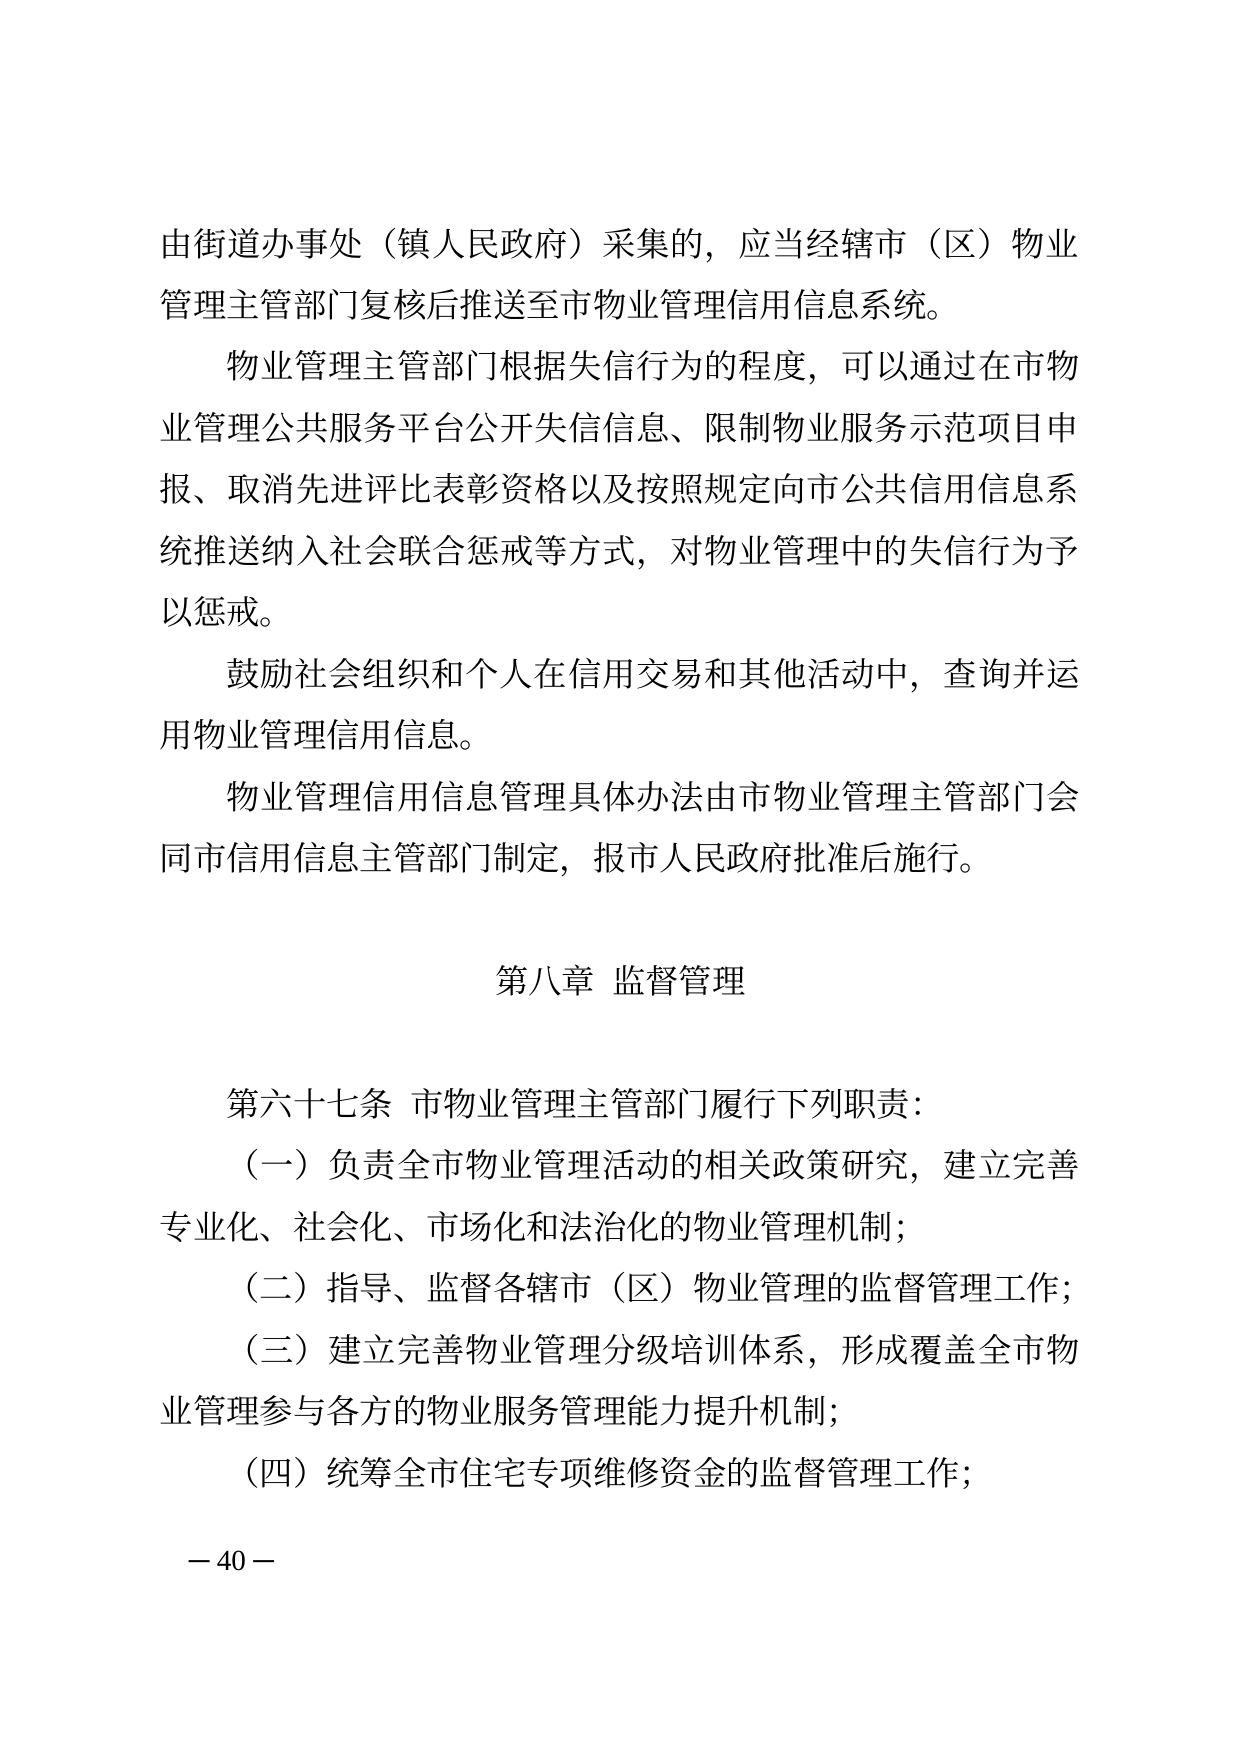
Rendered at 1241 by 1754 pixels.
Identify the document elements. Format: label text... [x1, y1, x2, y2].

text （一）负责全市物业管理活动的相关政策研究，建立完善专业化、社会化、市场化和法治化的物业管理机制； [159, 1129, 1081, 1252]
text 物业管理主管部门根据失信行为的程度，可以通过在市物业管理公共服务平台公开失信信息、限制物业服务示范项目申报、取消先进评比表彰资格以及按照规定向市公共信用信息系统推送纳入社会联合惩戒等方式，对物业管理中的失信行为予以惩戒。 [159, 330, 1081, 637]
text （四）统筹全市住宅专项维修资金的监督管理工作； [159, 1436, 1081, 1497]
text 第六十七条 市物业管理主管部门履行下列职责： [159, 1067, 1081, 1129]
text （二）指导、监督各辖市（区）物业管理的监督管理工作； [159, 1252, 1081, 1313]
text （三）建立完善物业管理分级培训体系，形成覆盖全市物业管理参与各方的物业服务管理能力提升机制； [159, 1313, 1081, 1436]
text 物业管理信用信息管理具体办法由市物业管理主管部门会同市信用信息主管部门制定，报市人民政府批准后施行。 [159, 760, 1081, 883]
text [159, 207, 1081, 330]
text 第八章 监督管理 [159, 944, 1081, 1006]
text 鼓励社会组织和个人在信用交易和其他活动中，查询并运用物业管理信用信息。 [159, 637, 1081, 760]
